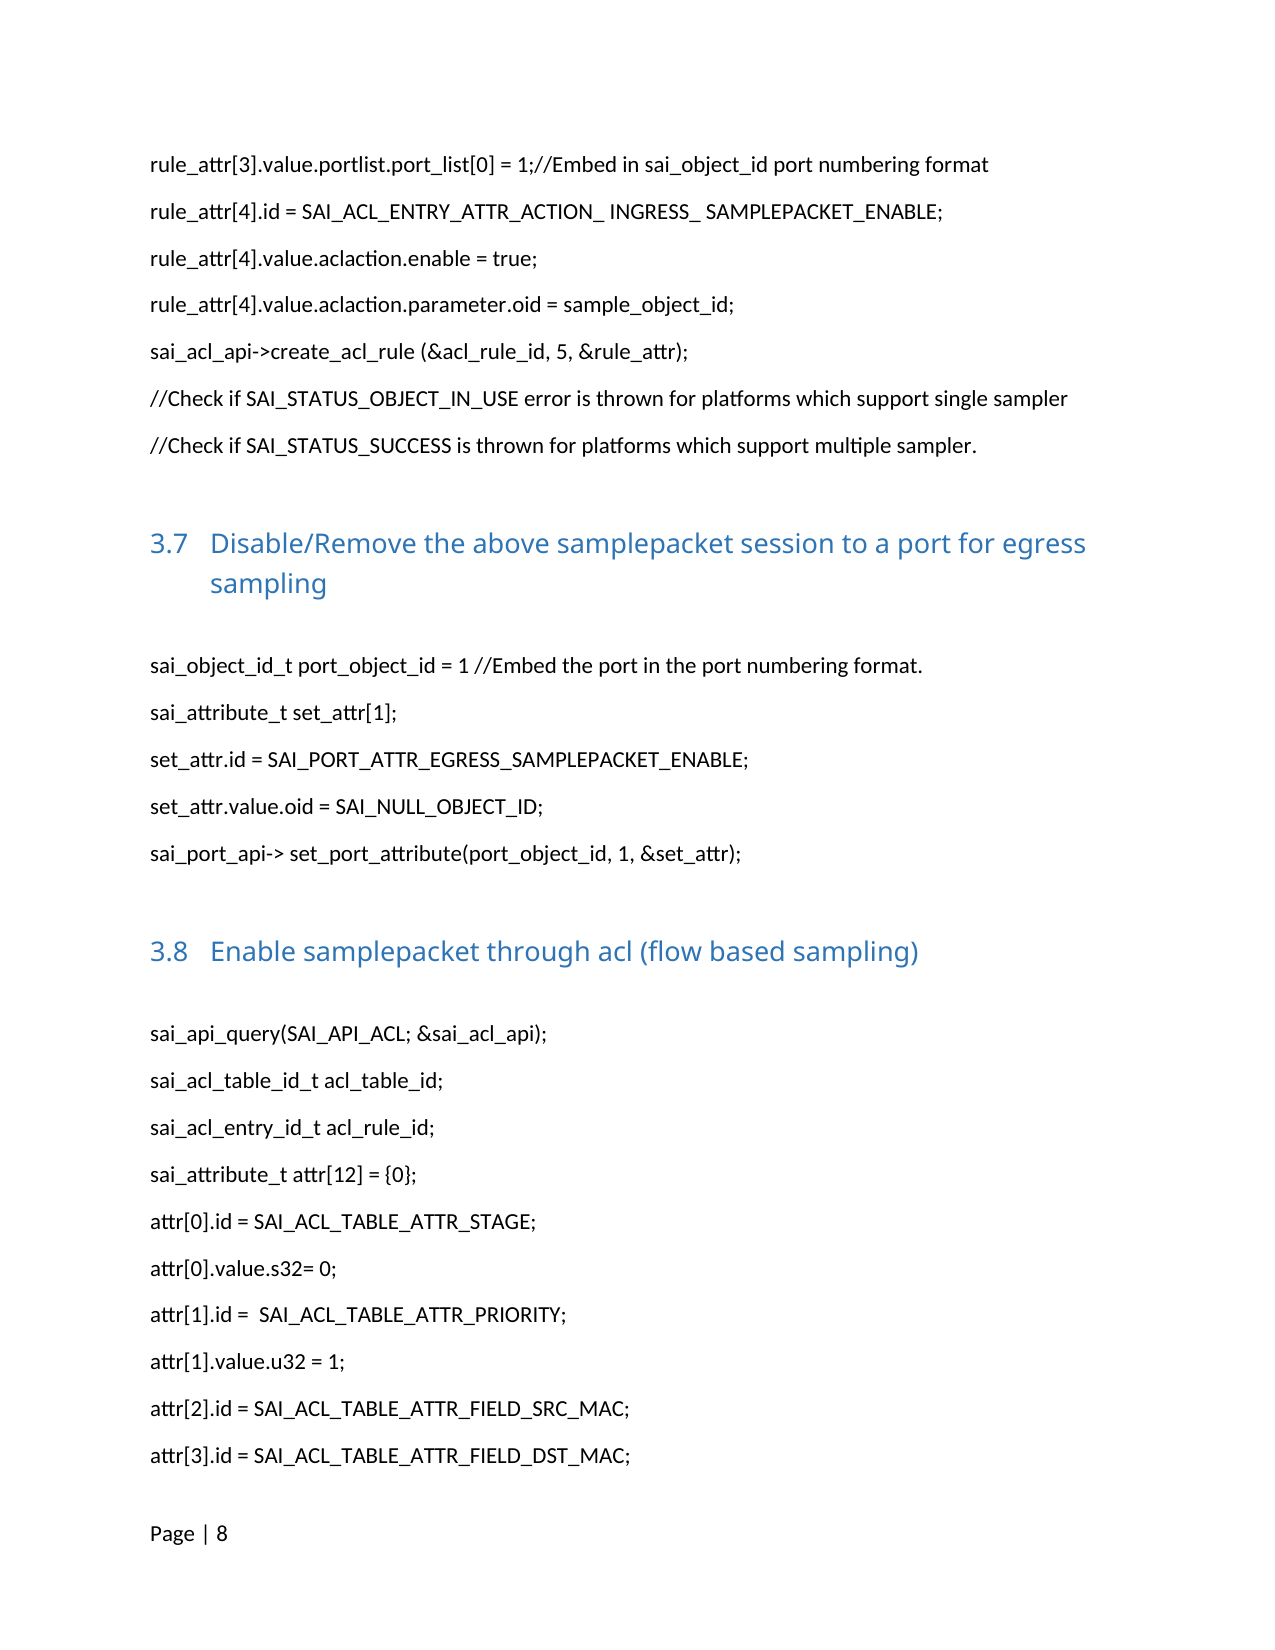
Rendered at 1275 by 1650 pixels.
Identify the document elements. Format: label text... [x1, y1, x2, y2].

text sai_acl_entry_id_t acl_rule_id; [150, 1113, 1125, 1141]
text set_attr.value.oid = SAI_NULL_OBJECT_ID; [150, 792, 1125, 820]
text rule_attr[4].id = SAI_ACL_ENTRY_ATTR_ACTION_ INGRESS_ SAMPLEPACKET_ENABLE; [150, 197, 1125, 225]
text rule_attr[3].value.portlist.port_list[0] = 1;//Embed in sai_object_id port numbering format [150, 150, 1125, 178]
text //Check if SAI_STATUS_OBJECT_IN_USE error is thrown for platforms which support single sampler [150, 384, 1125, 412]
text sai_attribute_t attr[12] = {0}; [150, 1160, 1125, 1188]
text rule_attr[4].value.aclaction.parameter.oid = sample_object_id; [150, 291, 1125, 319]
text attr[2].id = SAI_ACL_TABLE_ATTR_FIELD_SRC_MAC; [150, 1394, 1125, 1422]
text sai_api_query(SAI_API_ACL; &sai_acl_api); [150, 1019, 1125, 1047]
text attr[0].id = SAI_ACL_TABLE_ATTR_STAGE; [150, 1207, 1125, 1235]
text sai_port_api-> set_port_attribute(port_object_id, 1, &set_attr); [150, 839, 1125, 867]
text //Check if SAI_STATUS_SUCCESS is thrown for platforms which support multiple sampler. [150, 431, 1125, 459]
subtitle Disable/Remove the above samplepacket session to a port for egress sampling [150, 525, 1125, 602]
text sai_object_id_t port_object_id = 1 //Embed the port in the port numbering format. [150, 651, 1125, 679]
text rule_attr[4].value.aclaction.enable = true; [150, 244, 1125, 272]
text sai_acl_api->create_acl_rule (&acl_rule_id, 5, &rule_attr); [150, 337, 1125, 366]
text set_attr.id = SAI_PORT_ATTR_EGRESS_SAMPLEPACKET_ENABLE; [150, 745, 1125, 773]
text sai_attribute_t set_attr[1]; [150, 698, 1125, 726]
subtitle Enable samplepacket through acl (flow based sampling) [150, 933, 1125, 969]
text attr[1].value.u32 = 1; [150, 1347, 1125, 1376]
text attr[3].id = SAI_ACL_TABLE_ATTR_FIELD_DST_MAC; [150, 1441, 1125, 1469]
text attr[0].value.s32= 0; [150, 1254, 1125, 1282]
text attr[1].id = SAI_ACL_TABLE_ATTR_PRIORITY; [150, 1301, 1125, 1329]
text sai_acl_table_id_t acl_table_id; [150, 1066, 1125, 1094]
